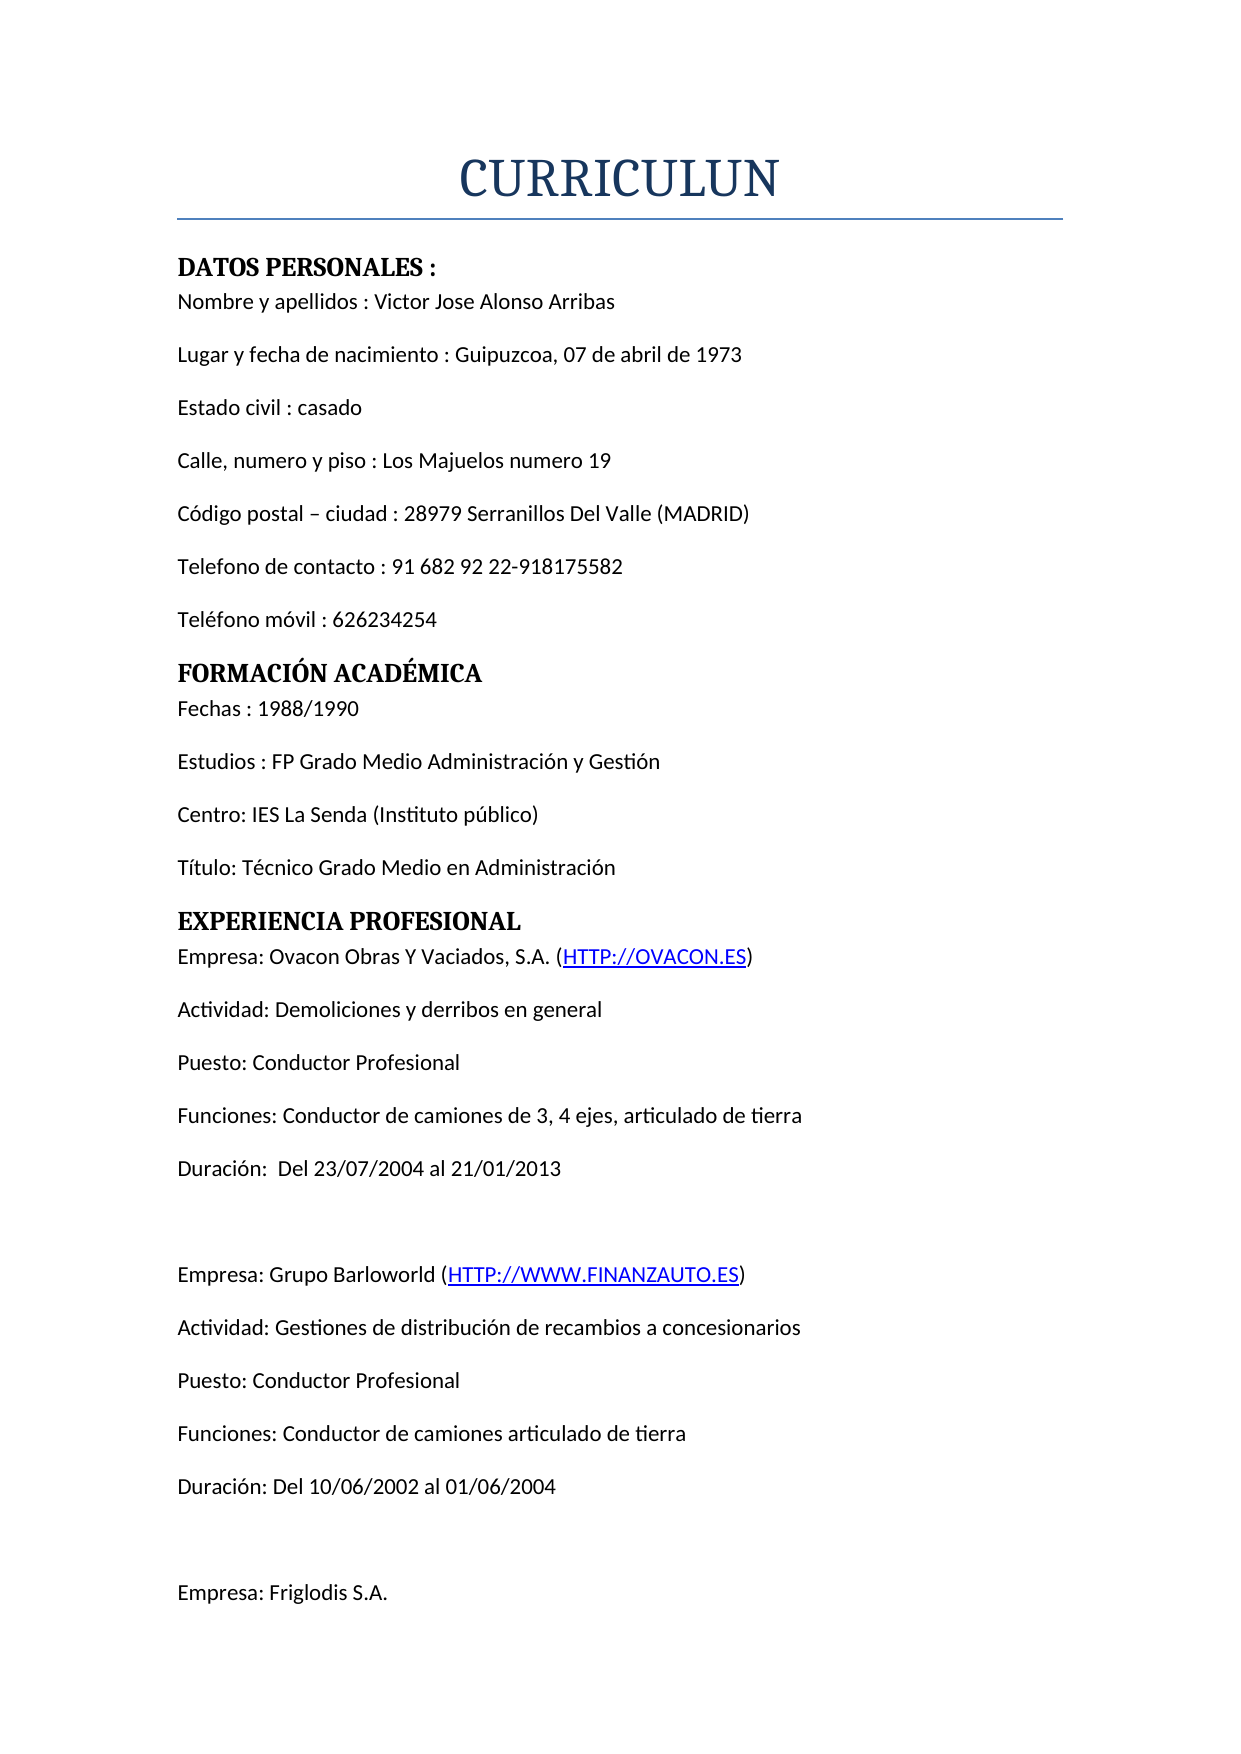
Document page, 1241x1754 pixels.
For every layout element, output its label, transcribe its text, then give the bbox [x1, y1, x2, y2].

text Estudios : FP Grado Medio Administración y Gestión [177, 747, 1063, 775]
subtitle EXPERIENCIA PROFESIONAL [177, 906, 1063, 937]
text Empresa: Friglodis S.A. [177, 1578, 1063, 1606]
text Empresa: Ovacon Obras Y Vaciados, S.A. (HTTP://OVACON.ES) [177, 942, 1063, 970]
text Teléfono móvil : 626234254 [177, 605, 1063, 633]
text Nombre y apellidos : Victor Jose Alonso Arribas [177, 287, 1063, 315]
text Estado civil : casado [177, 393, 1063, 421]
text Fechas : 1988/1990 [177, 694, 1063, 722]
text Puesto: Conductor Profesional [177, 1048, 1063, 1076]
text Puesto: Conductor Profesional [177, 1366, 1063, 1394]
text Duración: Del 10/06/2002 al 01/06/2004 [177, 1472, 1063, 1500]
text Calle, numero y piso : Los Majuelos numero 19 [177, 446, 1063, 474]
subtitle FORMACIÓN ACADÉMICA [177, 658, 1063, 689]
text Empresa: Grupo Barloworld (HTTP://WWW.FINANZAUTO.ES) [177, 1260, 1063, 1288]
text Telefono de contacto : 91 682 92 22-918175582 [177, 552, 1063, 580]
text Actividad: Gestiones de distribución de recambios a concesionarios [177, 1313, 1063, 1341]
text Lugar y fecha de nacimiento : Guipuzcoa, 07 de abril de 1973 [177, 340, 1063, 368]
title CURRICULUN [177, 148, 1063, 218]
text Centro: IES La Senda (Instituto público) [177, 800, 1063, 828]
text Duración: Del 23/07/2004 al 21/01/2013 [177, 1154, 1063, 1182]
subtitle DATOS PERSONALES : [177, 252, 1063, 283]
text Título: Técnico Grado Medio en Administración [177, 853, 1063, 881]
text Código postal – ciudad : 28979 Serranillos Del Valle (MADRID) [177, 499, 1063, 527]
text Funciones: Conductor de camiones de 3, 4 ejes, articulado de tierra [177, 1101, 1063, 1129]
text Actividad: Demoliciones y derribos en general [177, 995, 1063, 1023]
text Funciones: Conductor de camiones articulado de tierra [177, 1419, 1063, 1447]
